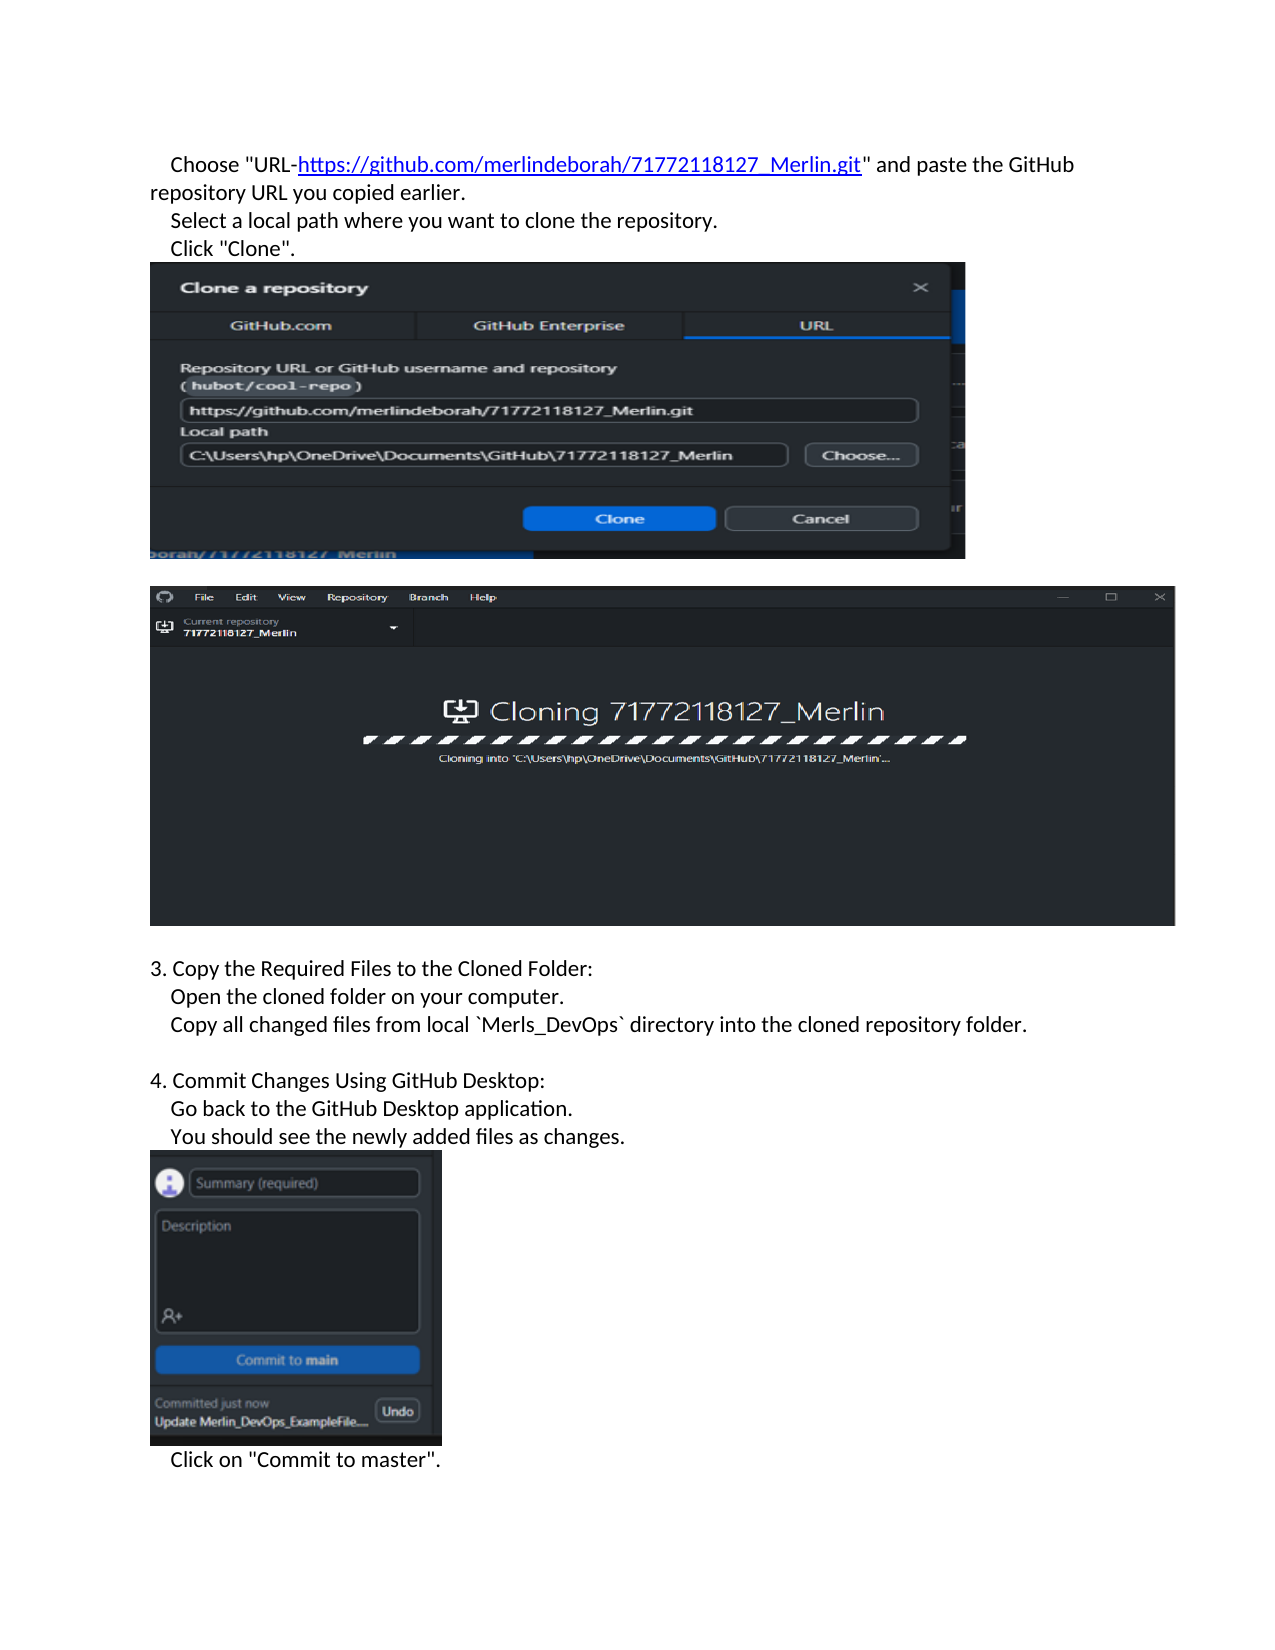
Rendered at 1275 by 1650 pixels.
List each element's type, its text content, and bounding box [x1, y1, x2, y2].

text Choose "URL-https://github.com/merlindeborah/71772118127_Merlin.git" and paste the GitHub repository URL you copied earlier. [150, 150, 1125, 206]
text 4. Commit Changes Using GitHub Desktop: [150, 1066, 1125, 1094]
picture [150, 1150, 442, 1446]
text Click "Clone". [150, 234, 1125, 262]
text Click on "Commit to master". [150, 1445, 1125, 1473]
text Open the cloned folder on your computer. [150, 982, 1125, 1010]
text Copy all changed files from local `Merls_DevOps` directory into the cloned repository folder. [150, 1010, 1125, 1038]
text You should see the newly added files as changes. [150, 1122, 1125, 1150]
text 3. Copy the Required Files to the Cloned Folder: [150, 954, 1125, 982]
picture [150, 262, 966, 559]
text Select a local path where you want to clone the repository. [150, 206, 1125, 234]
text Go back to the GitHub Desktop application. [150, 1094, 1125, 1122]
picture [150, 586, 1176, 926]
